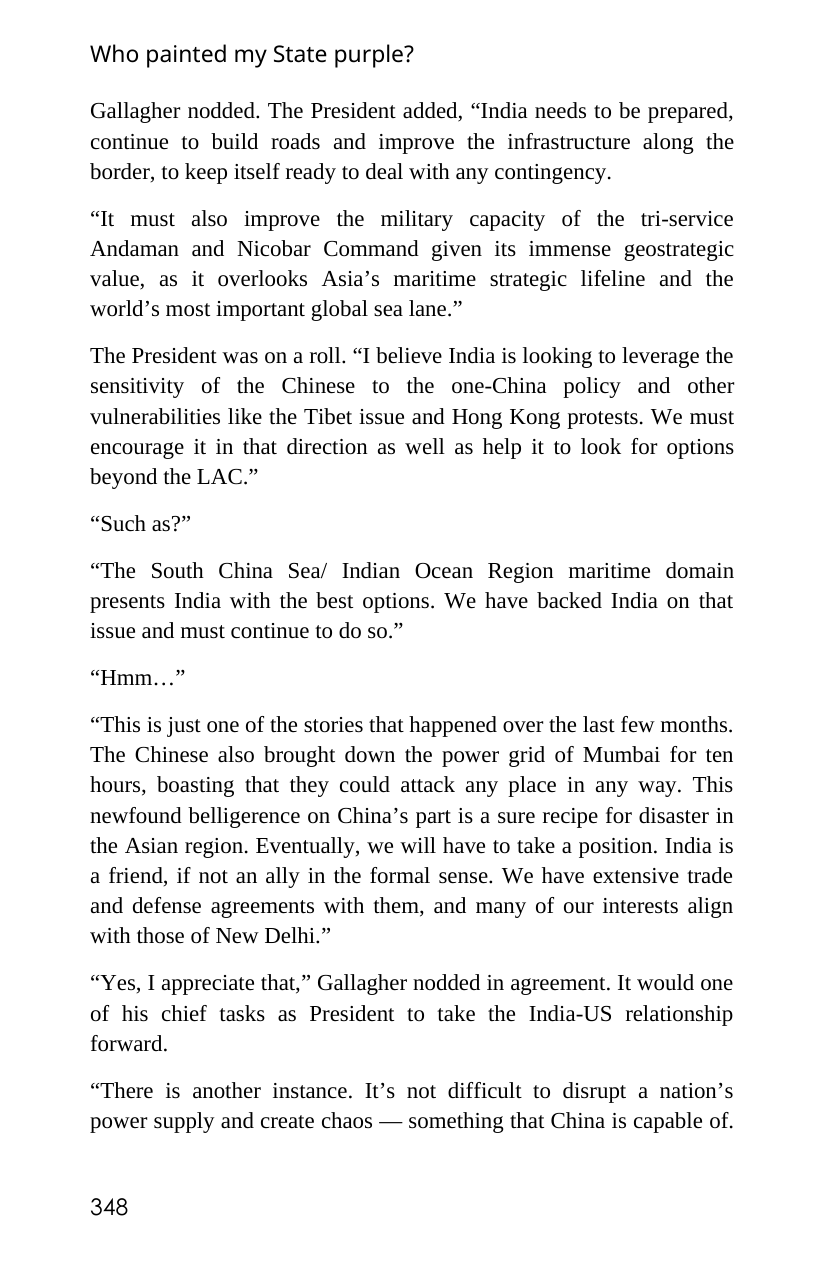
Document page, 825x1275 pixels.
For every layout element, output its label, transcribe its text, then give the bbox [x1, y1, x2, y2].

text The President was on a roll. “I believe India is looking to leverage the sensitivity of the Chinese to the one-China policy and other vulnerabilities like the Tibet issue and Hong Kong protests. We must encourage it in that direction as well as help it to look for options beyond the LAC.” [90, 342, 735, 489]
text Gallagher nodded. The President added, “India needs to be prepared, continue to build roads and improve the infrastructure along the border, to keep itself ready to deal with any contingency. [90, 97, 735, 184]
text “This is just one of the stories that happened over the last few months. The Chinese also brought down the power grid of Mumbai for ten hours, boasting that they could attack any place in any way. This newfound belligerence on China’s part is a sure recipe for disaster in the Asian region. Eventually, we will have to take a position. India is a friend, if not an ally in the formal sense. We have extensive trade and defense agreements with them, and many of our interests align with those of New Delhi.” [90, 711, 735, 949]
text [90, 1077, 735, 1133]
text “It must also improve the military capacity of the tri-service Andaman and Nicobar Command given its immense geostrategic value, as it overlooks Asia’s maritime strategic lifeline and the world’s most important global sea lane.” [90, 205, 735, 322]
text “Such as?” [90, 510, 735, 536]
text “Yes, I appreciate that,” Gallagher nodded in agreement. It would one of his chief tasks as President to take the India-US relationship forward. [90, 969, 735, 1056]
text “The South China Sea/ Indian Ocean Region maritime domain presents India with the best options. We have backed India on that issue and must continue to do so.” [90, 557, 735, 644]
text “Hmm…” [90, 664, 735, 691]
